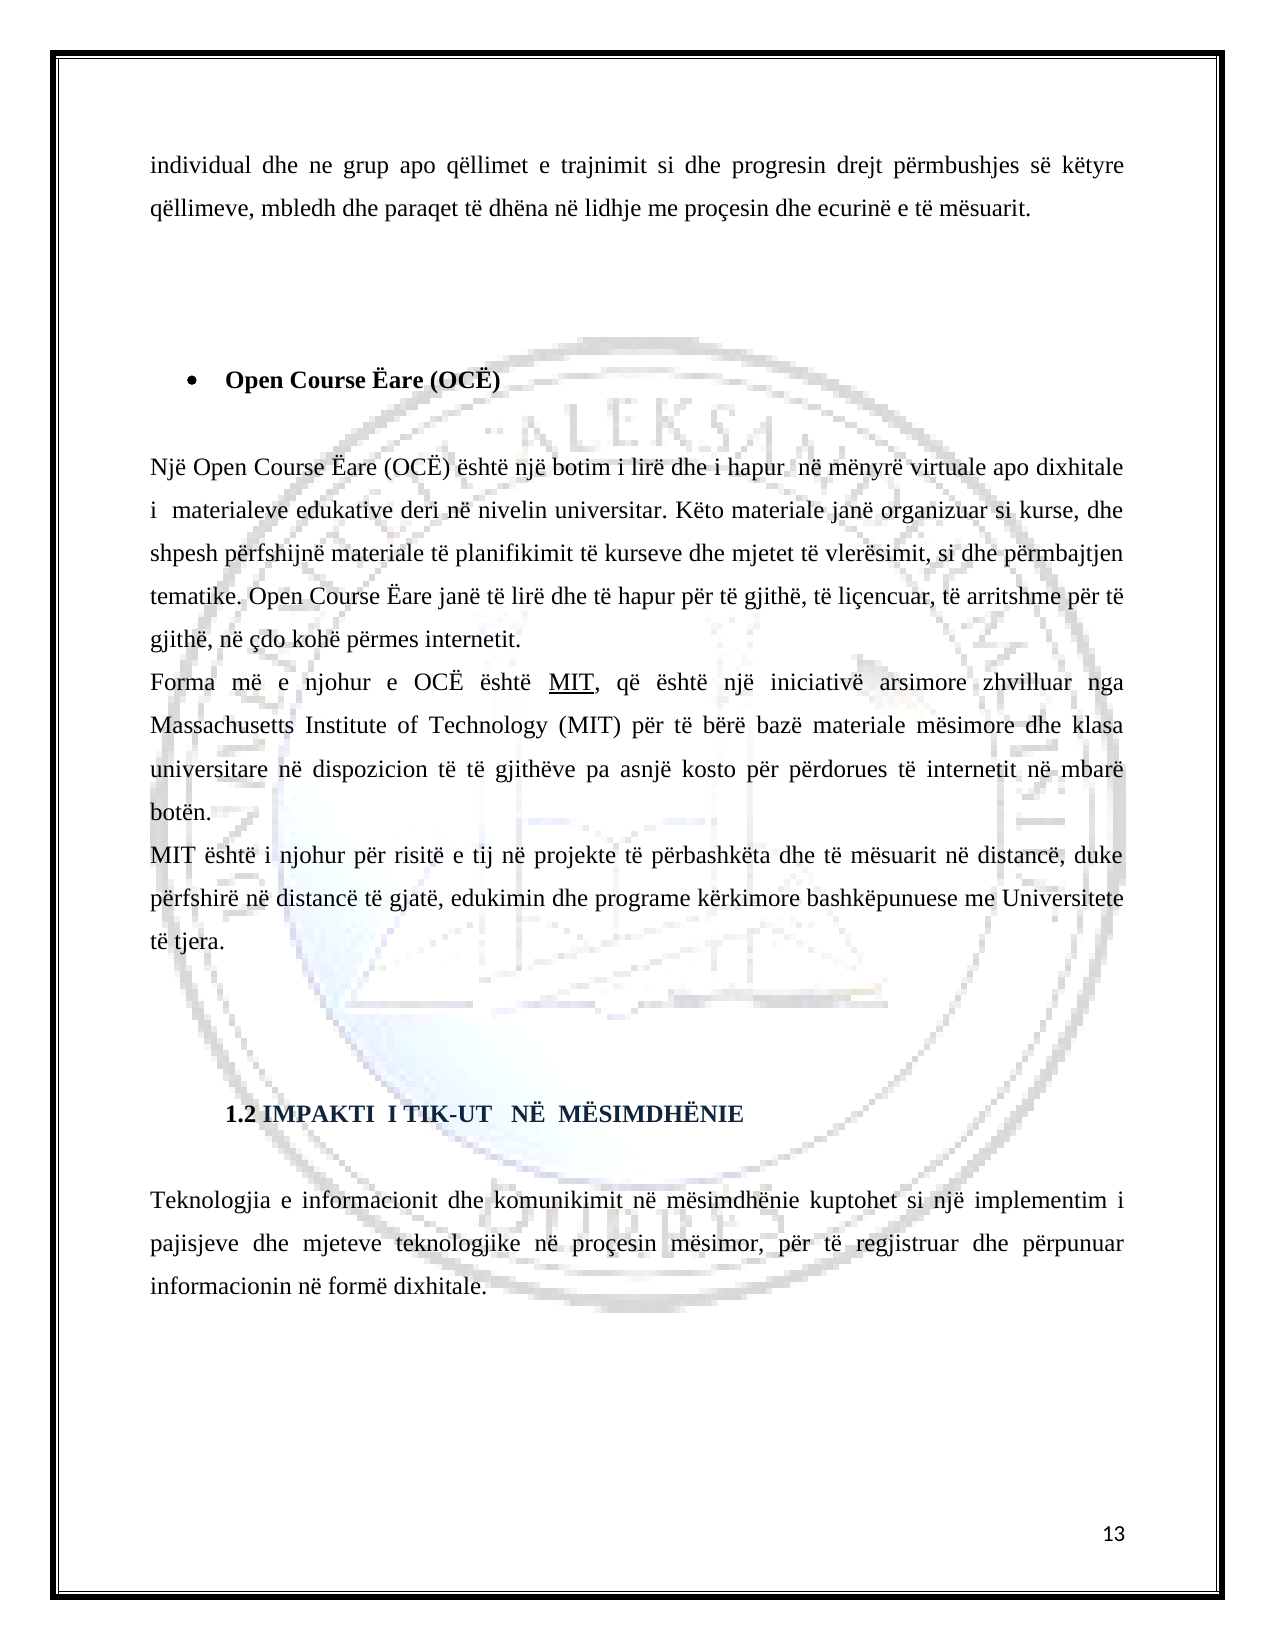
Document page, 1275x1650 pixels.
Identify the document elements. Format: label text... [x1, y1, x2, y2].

text MIT është i njohur për risitë e tij në projekte të përbashkëta dhe të mësuarit në distancë, duke përfshirë në distancë të gjatë, edukimin dhe programe kërkimore bashkëpunuese me Universitete të tjera. [150, 840, 1125, 955]
list 1.2 IMPAKTI I TIK-UT NË MËSIMDHËNIE [225, 1099, 1125, 1127]
text Forma më e njohur e OCË është MIT, që është një iniciativë arsimore zhvilluar nga Massachusetts Institute of Technology (MIT) për të bërë bazë materiale mësimore dhe klasa universitare në dispozicion të të gjithëve pa asnjë kosto për përdorues të internetit në mbarë botën. [150, 667, 1125, 826]
text Një Open Course Ëare (OCË) është një botim i lirë dhe i hapur në mënyrë virtuale apo dixhitale i materialeve edukative deri në nivelin universitar. Këto materiale janë organizuar si kurse, dhe shpesh përfshijnë materiale të planifikimit të kurseve dhe mjetet të vlerësimit, si dhe përmbajtjen tematike. Open Course Ëare janë të lirë dhe të hapur për të gjithë, të liçencuar, të arritshme për të gjithë, në çdo kohë përmes internetit. [150, 452, 1125, 653]
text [150, 150, 1125, 222]
text Teknologjia e informacionit dhe komunikimit në mësimdhënie kuptohet si një implementim i pajisjeve dhe mjeteve teknologjike në proçesin mësimor, për të regjistruar dhe përpunuar informacionin në formë dixhitale. [150, 1185, 1125, 1300]
list Open Course Ëare (OCË) [187, 366, 1125, 394]
